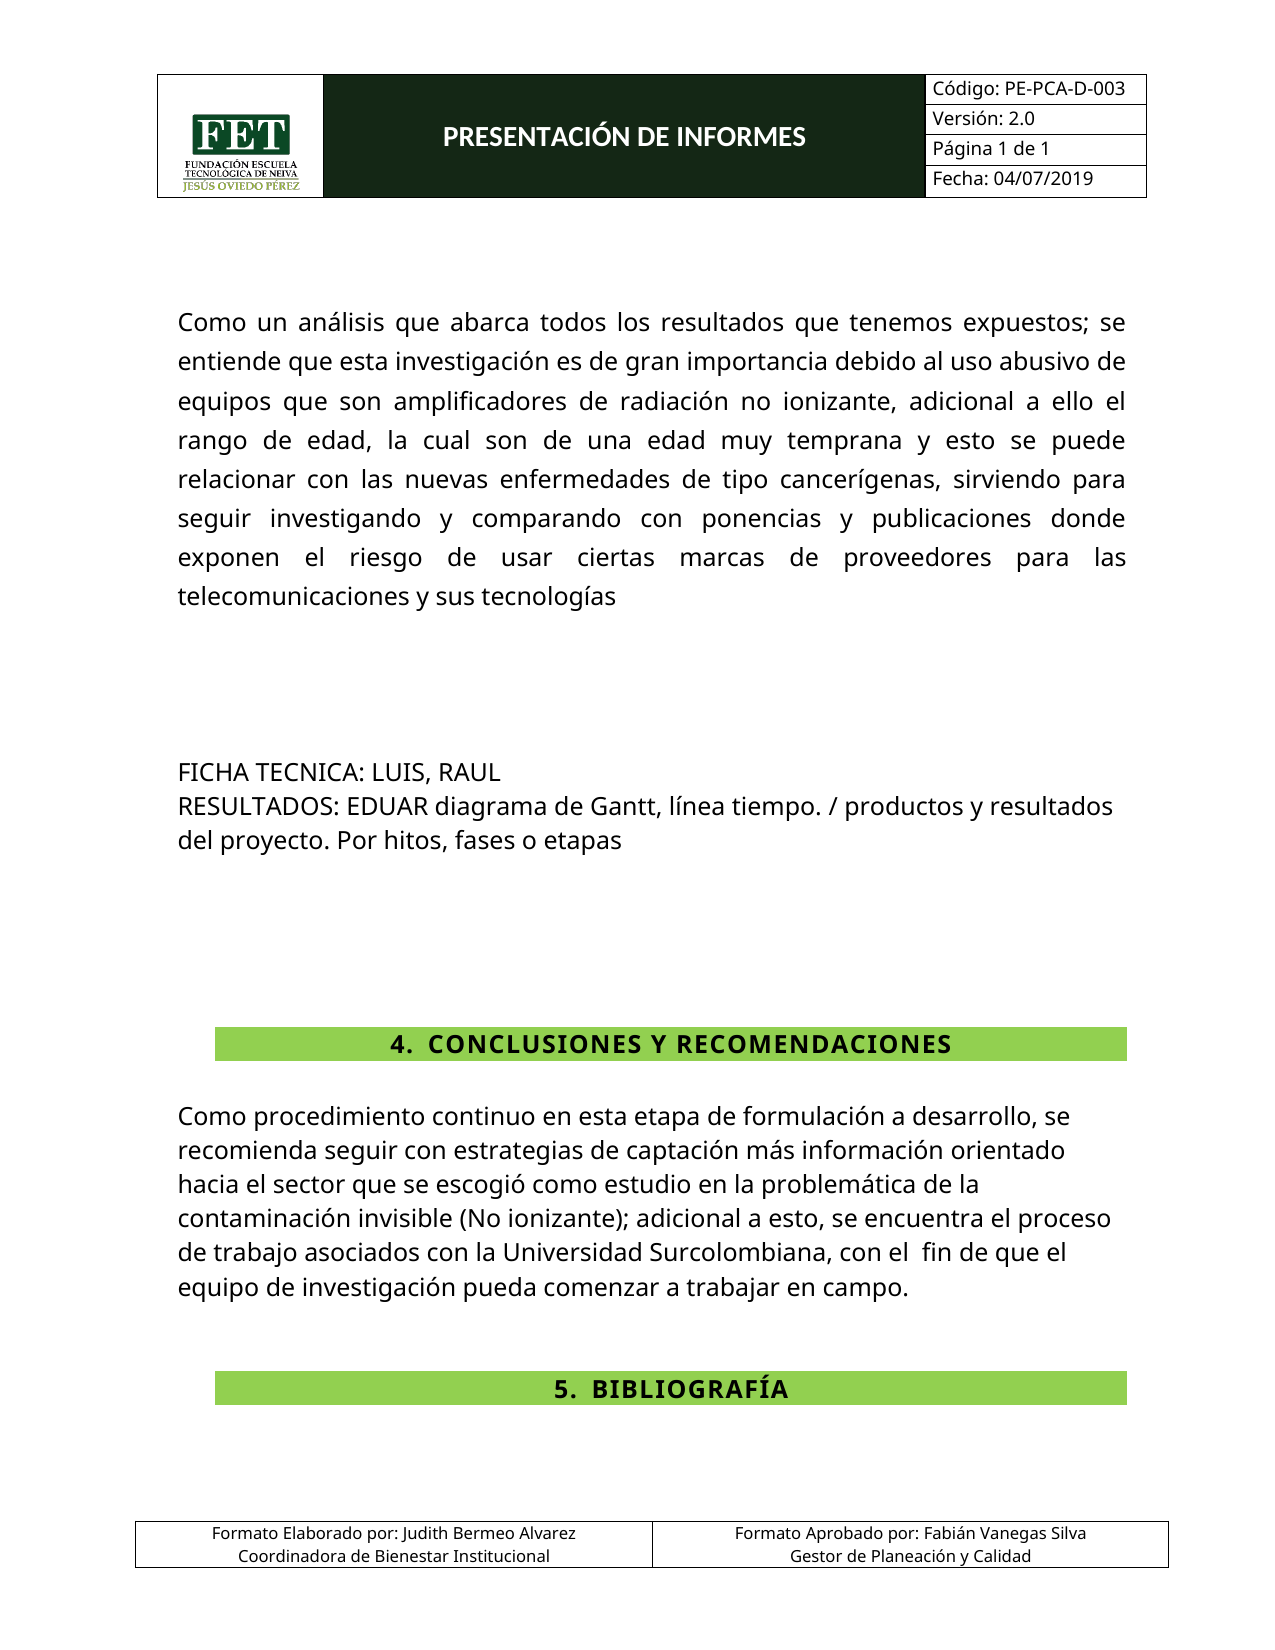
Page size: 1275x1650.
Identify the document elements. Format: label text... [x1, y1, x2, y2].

text Como procedimiento continuo en esta etapa de formulación a desarrollo, se recomienda seguir con estrategias de captación más información orientado hacia el sector que se escogió como estudio en la problemática de la contaminación invisible (No ionizante); adicional a esto, se encuentra el proceso de trabajo asociados con la Universidad Surcolombiana, con el fin de que el equipo de investigación pueda comenzar a trabajar en campo. [177, 1099, 1127, 1303]
subtitle CONCLUSIONES Y RECOMENDACIONES [215, 1027, 1127, 1061]
subtitle BIBLIOGRAFÍA [215, 1371, 1127, 1405]
picture [177, 108, 305, 197]
text Como un análisis que abarca todos los resultados que tenemos expuestos; se entiende que esta investigación es de gran importancia debido al uso abusivo de equipos que son amplificadores de radiación no ionizante, adicional a ello el rango de edad, la cual son de una edad muy temprana y esto se puede relacionar con las nuevas enfermedades de tipo cancerígenas, sirviendo para seguir investigando y comparando con ponencias y publicaciones donde exponen el riesgo de usar ciertas marcas de proveedores para las telecomunicaciones y sus tecnologías [177, 305, 1127, 613]
text RESULTADOS: EDUAR diagrama de Gantt, línea tiempo. / productos y resultados del proyecto. Por hitos, fases o etapas [177, 788, 1127, 857]
text FICHA TECNICA: LUIS, RAUL [177, 754, 1127, 788]
